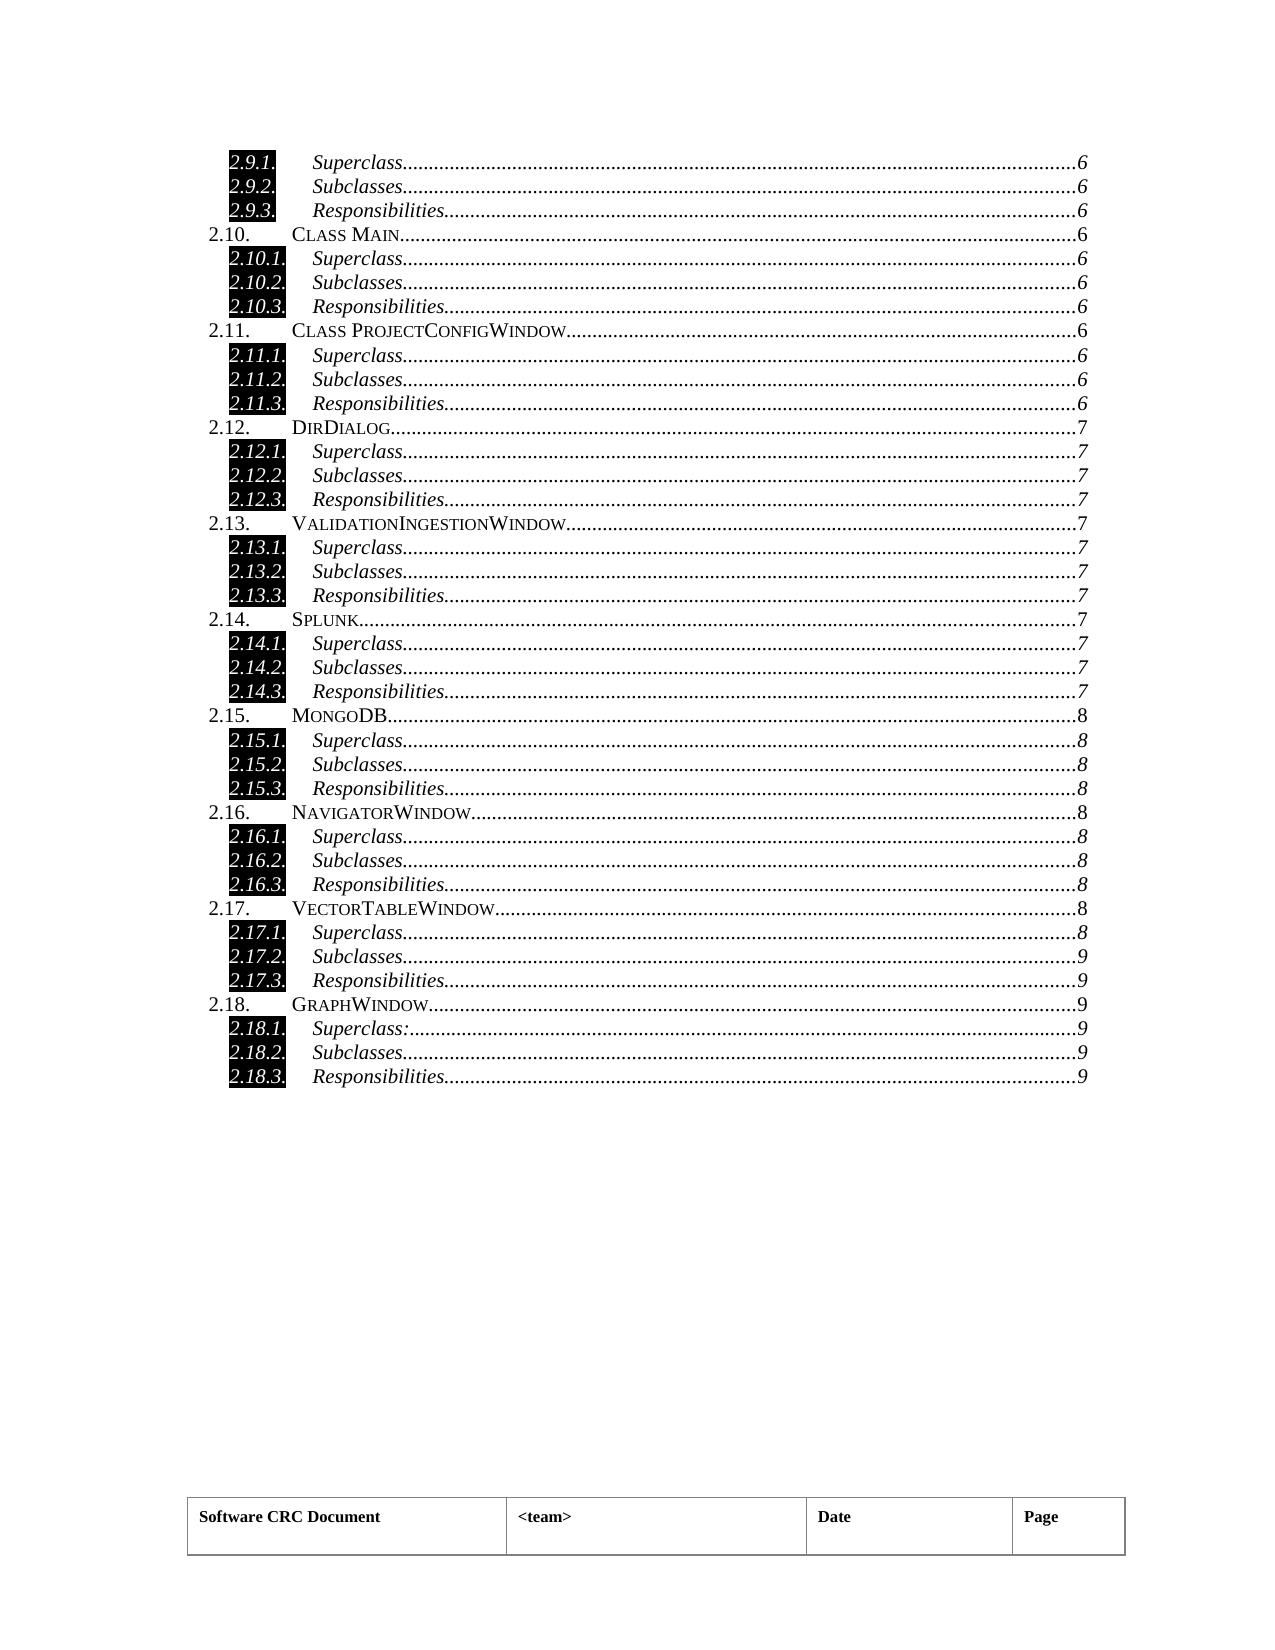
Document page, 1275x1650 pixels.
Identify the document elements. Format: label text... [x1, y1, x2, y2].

text 2.16. NavigatorWindow 8 [208, 800, 1125, 824]
text 2.16.3. Responsibilities 8 [286, 872, 1125, 896]
text 2.12.2. Subclasses 7 [286, 463, 1125, 487]
text 2.14.2. Subclasses 7 [286, 655, 1125, 679]
text 2.10.3. Responsibilities 6 [286, 294, 1125, 318]
text 2.11.2. Subclasses 6 [286, 367, 1125, 391]
text 2.9.1. Superclass 6 [276, 150, 1125, 174]
text 2.18. GraphWindow 9 [208, 992, 1125, 1016]
text 2.17.1. Superclass 8 [286, 920, 1125, 944]
text 2.10.2. Subclasses 6 [286, 270, 1125, 294]
text 2.14. Splunk 7 [208, 607, 1125, 631]
text 2.12.3. Responsibilities 7 [286, 487, 1125, 511]
text 2.12. DirDialog 7 [208, 415, 1125, 439]
text 2.16.2. Subclasses 8 [286, 848, 1125, 872]
text 2.12.1. Superclass 7 [286, 439, 1125, 463]
text 2.14.3. Responsibilities 7 [286, 679, 1125, 703]
text 2.10.1. Superclass 6 [286, 246, 1125, 270]
text 2.17.3. Responsibilities 9 [286, 968, 1125, 992]
text 2.10. Class Main 6 [208, 222, 1125, 246]
text 2.18.3. Responsibilities 9 [286, 1064, 1125, 1088]
text 2.11. Class ProjectConfigWindow 6 [208, 318, 1125, 342]
text 2.9.2. Subclasses 6 [276, 174, 1125, 198]
text 2.17. VectorTableWindow 8 [208, 896, 1125, 920]
text 2.9.3. Responsibilities 6 [276, 198, 1125, 222]
text 2.15.3. Responsibilities 8 [286, 776, 1125, 800]
text 2.13.3. Responsibilities 7 [286, 583, 1125, 607]
text 2.11.3. Responsibilities 6 [286, 391, 1125, 415]
text 2.13.2. Subclasses 7 [286, 559, 1125, 583]
text 2.15. MongoDB 8 [208, 703, 1125, 727]
text 2.15.2. Subclasses 8 [286, 752, 1125, 776]
text 2.18.1. Superclass: 9 [286, 1016, 1125, 1040]
text 2.16.1. Superclass 8 [286, 824, 1125, 848]
text 2.11.1. Superclass 6 [229, 342, 1125, 367]
text 2.18.2. Subclasses 9 [286, 1040, 1125, 1064]
text 2.17.2. Subclasses 9 [286, 944, 1125, 968]
text 2.14.1. Superclass 7 [286, 631, 1125, 655]
text 2.13.1. Superclass 7 [286, 535, 1125, 559]
text 2.13. ValidationIngestionWindow 7 [208, 511, 1125, 535]
text 2.15.1. Superclass 8 [229, 727, 1125, 752]
